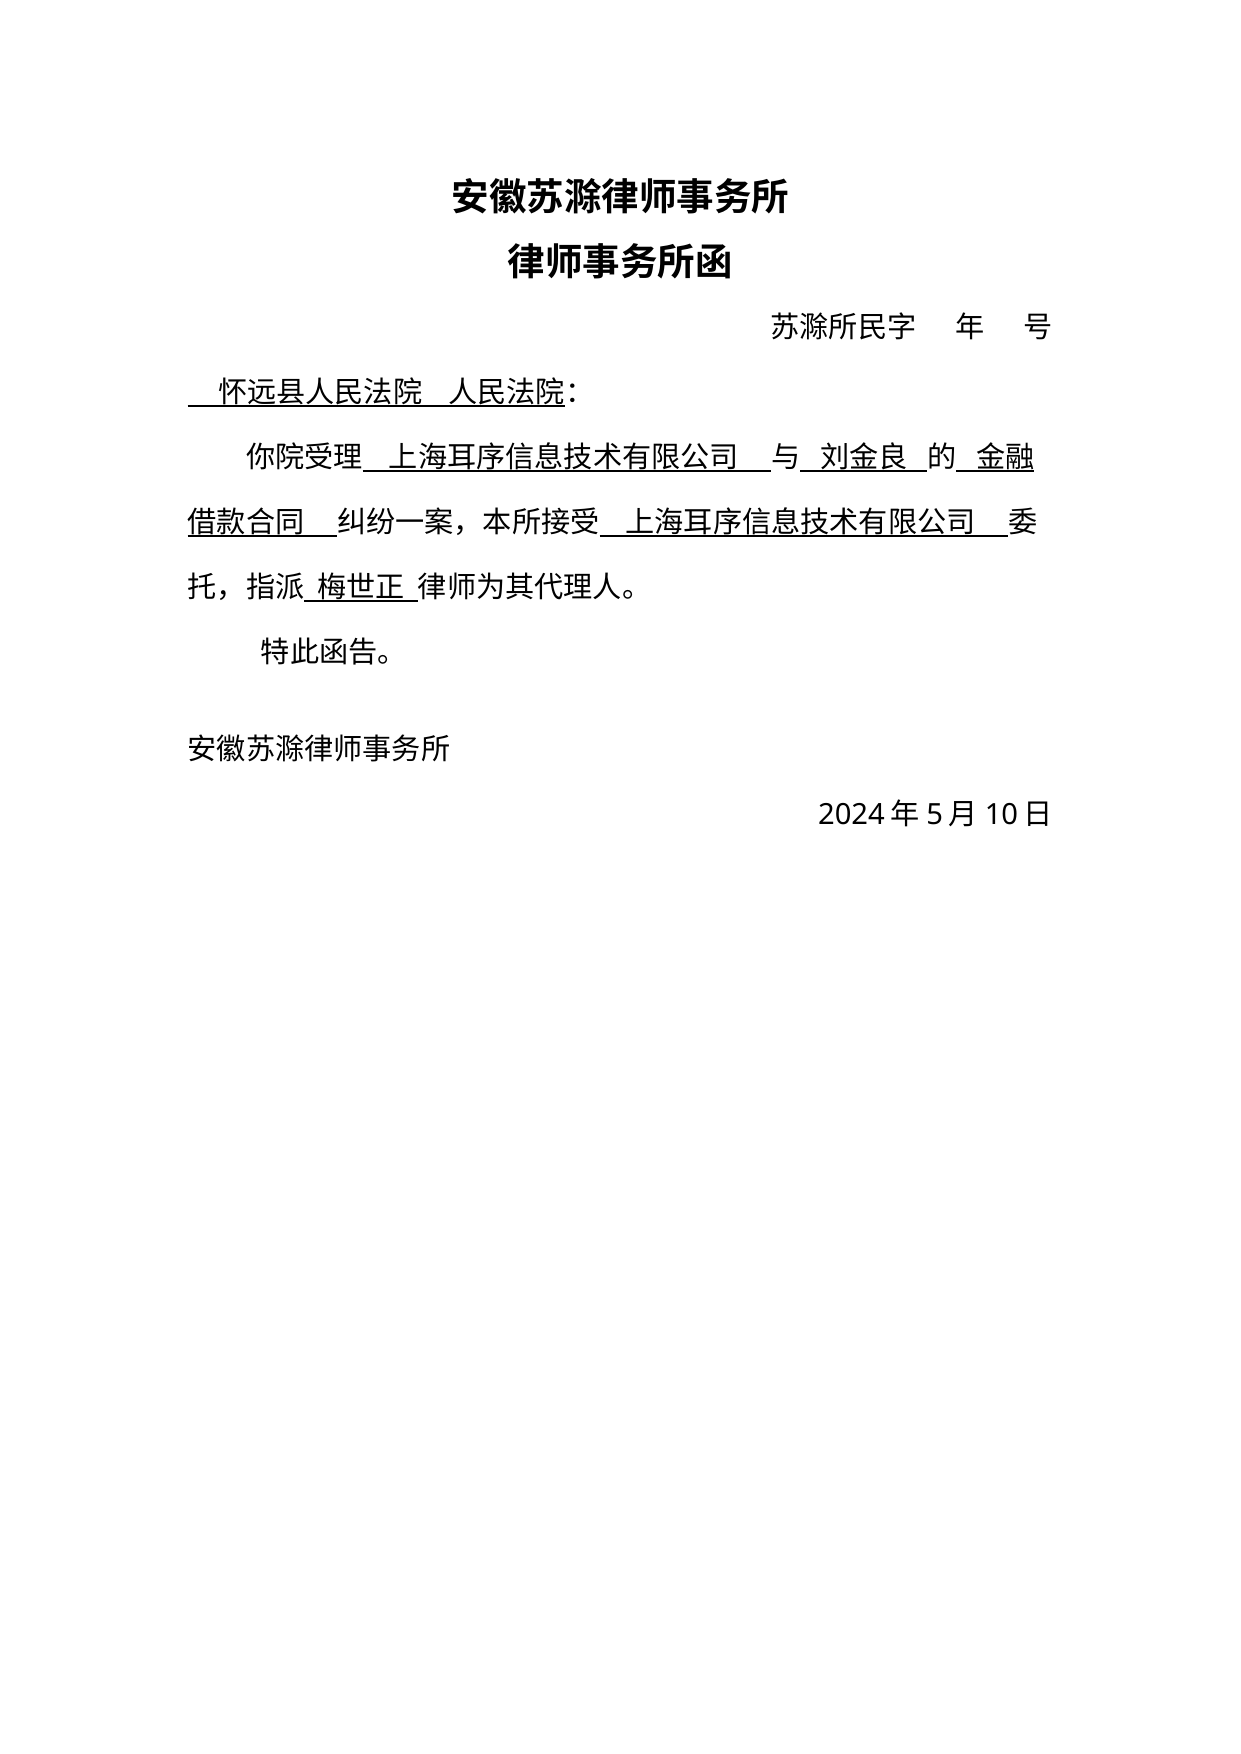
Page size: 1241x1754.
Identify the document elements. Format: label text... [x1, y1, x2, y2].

text 怀远县人民法院 人民法院： [187, 357, 1053, 422]
text 2024年 5月 10日 [187, 779, 1053, 844]
text 你院受理 上海耳序信息技术有限公司 与 刘金良 的 金融借款合同 纠纷一案，本所接受 上海耳序信息技术有限公司 委托，指派 梅世正 律师为其代理人。 [187, 422, 1053, 617]
text 苏滁所民字 年 号 [187, 292, 1053, 357]
text 特此函告。 [246, 617, 1053, 682]
text 安徽苏滁律师事务所 [187, 162, 1053, 227]
text 安徽苏滁律师事务所 [187, 714, 1053, 779]
text 律师事务所函 [187, 227, 1053, 292]
